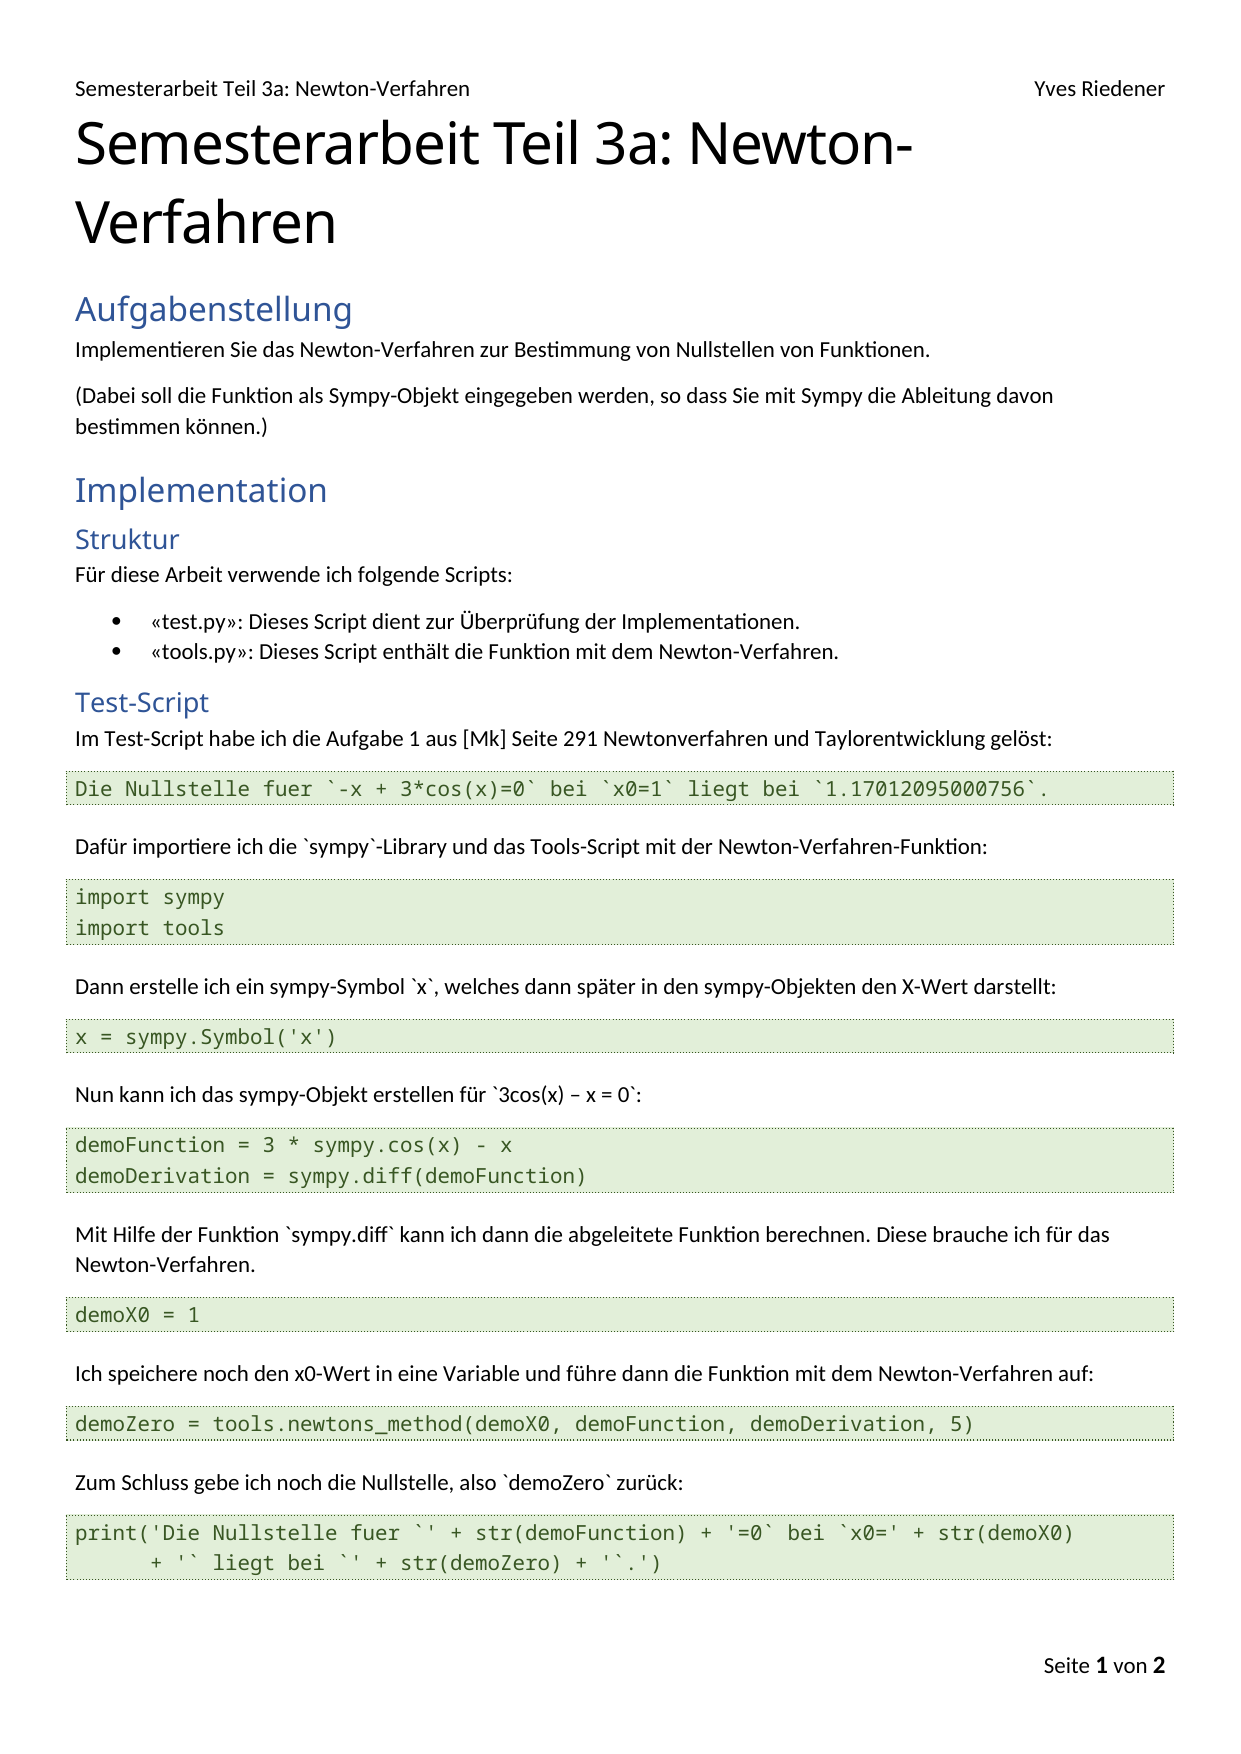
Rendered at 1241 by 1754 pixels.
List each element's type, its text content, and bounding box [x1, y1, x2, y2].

text Dann erstelle ich ein sympy-Symbol `x`, welches dann später in den sympy-Objekten den X-Wert darstellt: [75, 972, 1165, 1000]
subtitle Test-Script [75, 684, 1165, 721]
text demoX0 = 1 [66, 1297, 1174, 1332]
text x = sympy.Symbol('x') [66, 1019, 1174, 1053]
title Semesterarbeit Teil 3a: Newton-Verfahren [75, 102, 1165, 261]
text Mit Hilfe der Funktion `sympy.diff` kann ich dann die abgeleitete Funktion berechnen. Diese brauche ich für das Newton-Verfahren. [75, 1220, 1165, 1278]
text (Dabei soll die Funktion als Sympy-Objekt eingegeben werden, so dass Sie mit Sympy die Ableitung davon bestimmen können.) [75, 382, 1165, 440]
text demoFunction = 3 * sympy.cos(x) - x [66, 1127, 1174, 1158]
list «test.py»: Dieses Script dient zur Überprüfung der Implementationen. [112, 607, 1165, 635]
text Implementieren Sie das Newton-Verfahren zur Bestimmung von Nullstellen von Funktionen. [75, 335, 1165, 363]
text Nun kann ich das sympy-Objekt erstellen für `3cos(x) – x = 0`: [75, 1081, 1165, 1109]
text Im Test-Script habe ich die Aufgabe 1 aus [Mk] Seite 291 Newtonverfahren und Taylorentwicklung gelöst: [75, 724, 1165, 752]
text Zum Schluss gebe ich noch die Nullstelle, also `demoZero` zurück: [75, 1468, 1165, 1496]
subtitle Aufgabenstellung [75, 286, 1165, 331]
text import tools [66, 910, 1174, 945]
text + '` liegt bei `' + str(demoZero) + '`.') [66, 1545, 1174, 1580]
text print('Die Nullstelle fuer `' + str(demoFunction) + '=0` bei `x0=' + str(demoX0) [66, 1514, 1174, 1545]
subtitle Implementation [75, 467, 1165, 512]
text demoZero = tools.newtons_method(demoX0, demoFunction, demoDerivation, 5) [66, 1406, 1174, 1441]
list «tools.py»: Dieses Script enthält die Funktion mit dem Newton-Verfahren. [112, 637, 1165, 665]
text Für diese Arbeit verwende ich folgende Scripts: [75, 560, 1165, 588]
text import sympy [66, 879, 1174, 910]
text demoDerivation = sympy.diff(demoFunction) [66, 1158, 1174, 1193]
text Die Nullstelle fuer `-x + 3*cos(x)=0` bei `x0=1` liegt bei `1.17012095000756`. [66, 771, 1174, 805]
text Ich speichere noch den x0-Wert in eine Variable und führe dann die Funktion mit dem Newton-Verfahren auf: [75, 1359, 1165, 1387]
text Dafür importiere ich die `sympy`-Library und das Tools-Script mit der Newton-Verfahren-Funktion: [75, 832, 1165, 861]
subtitle Struktur [75, 520, 1165, 557]
